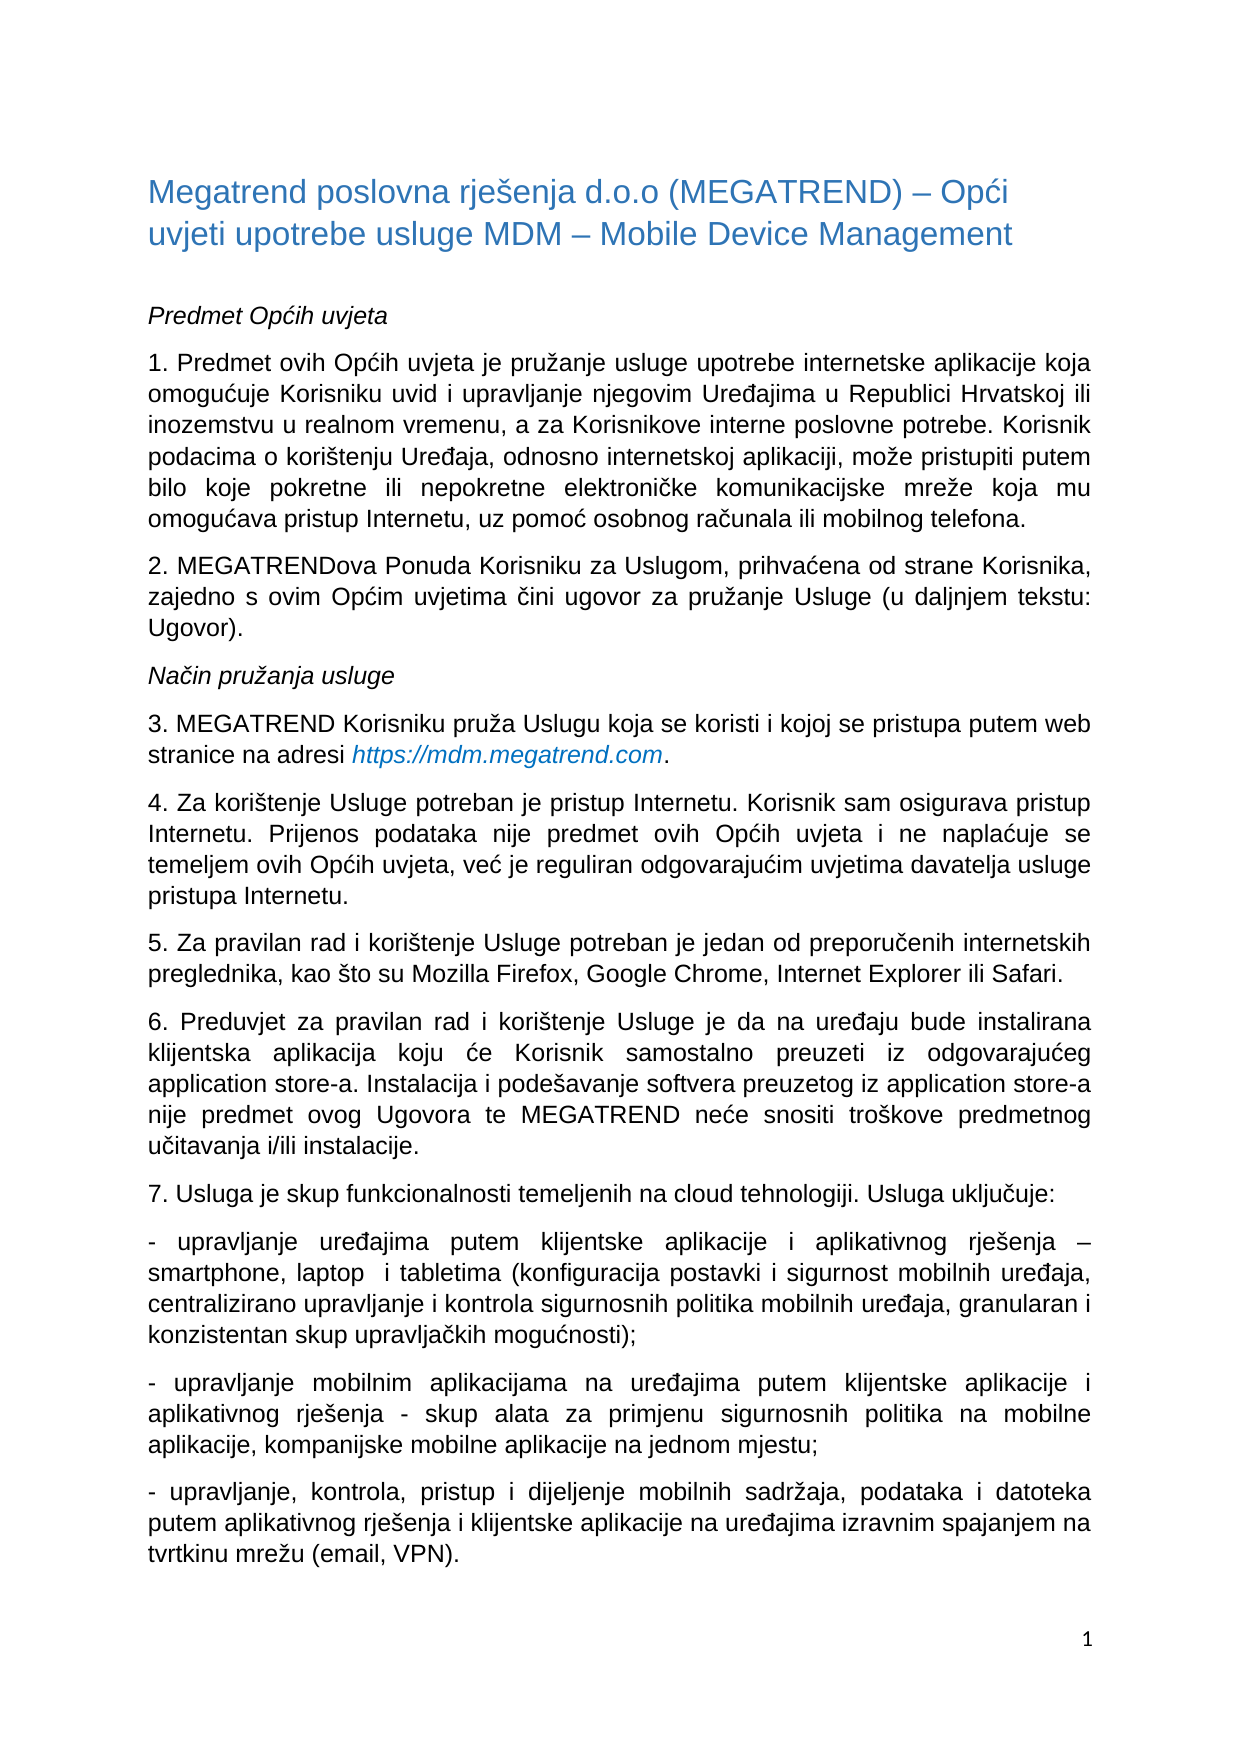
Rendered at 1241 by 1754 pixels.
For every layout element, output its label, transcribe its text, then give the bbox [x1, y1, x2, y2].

text 7. Usluga je skup funkcionalnosti temeljenih na cloud tehnologiji. Usluga uključuje: [148, 1179, 1093, 1208]
text - upravljanje mobilnim aplikacijama na uređajima putem klijentske aplikacije i aplikativnog rješenja - skup alata za primjenu sigurnosnih politika na mobilne aplikacije, kompanijske mobilne aplikacije na jednom mjestu; [148, 1367, 1093, 1458]
text 2. MEGATRENDova Ponuda Korisniku za Uslugom, prihvaćena od strane Korisnika, zajedno s ovim Općim uvjetima čini ugovor za pružanje Usluge (u daljnjem tekstu: Ugovor). [148, 551, 1093, 642]
text 4. Za korištenje Usluge potreban je pristup Internetu. Korisnik sam osigurava pristup Internetu. Prijenos podataka nije predmet ovih Općih uvjeta i ne naplaćuje se temeljem ovih Općih uvjeta, već je reguliran odgovarajućim uvjetima davatelja usluge pristupa Internetu. [148, 787, 1093, 909]
text 3. MEGATREND Korisniku pruža Uslugu koja se koristi i kojoj se pristupa putem web stranice na adresi https://mdm.megatrend.com. [148, 709, 1093, 768]
text - upravljanje, kontrola, pristup i dijeljenje mobilnih sadržaja, podataka i datoteka putem aplikativnog rješenja i klijentske aplikacije na uređajima izravnim spajanjem na tvrtkinu mrežu (email, VPN). [148, 1477, 1093, 1568]
subtitle Megatrend poslovna rješenja d.o.o (MEGATREND) – Opći uvjeti upotrebe usluge MDM – Mobile Device Management [148, 173, 1093, 252]
text Predmet Općih uvjeta [148, 301, 1093, 329]
text 1. Predmet ovih Općih uvjeta je pružanje usluge upotrebe internetske aplikacije koja omogućuje Korisniku uvid i upravljanje njegovim Uređajima u Republici Hrvatskoj ili inozemstvu u realnom vremenu, a za Korisnikove interne poslovne potrebe. Korisnik podacima o korištenju Uređaja, odnosno internetskoj aplikaciji, može pristupiti putem bilo koje pokretne ili nepokretne elektroničke komunikacijske mreže koja mu omogućava pristup Internetu, uz pomoć osobnog računala ili mobilnog telefona. [148, 348, 1093, 532]
text 6. Preduvjet za pravilan rad i korištenje Usluge je da na uređaju bude instalirana klijentska aplikacija koju će Korisnik samostalno preuzeti iz odgovarajućeg application store-a. Instalacija i podešavanje softvera preuzetog iz application store-a nije predmet ovog Ugovora te MEGATREND neće snositi troškove predmetnog učitavanja i/ili instalacije. [148, 1007, 1093, 1160]
text - upravljanje uređajima putem klijentske aplikacije i aplikativnog rješenja – smartphone, laptop i tabletima (konfiguracija postavki i sigurnost mobilnih uređaja, centralizirano upravljanje i kontrola sigurnosnih politika mobilnih uređaja, granularan i konzistentan skup upravljačkih mogućnosti); [148, 1227, 1093, 1348]
text 5. Za pravilan rad i korištenje Usluge potreban je jedan od preporučenih internetskih preglednika, kao što su Mozilla Firefox, Google Chrome, Internet Explorer ili Safari. [148, 928, 1093, 988]
text Način pružanja usluge [148, 661, 1093, 690]
